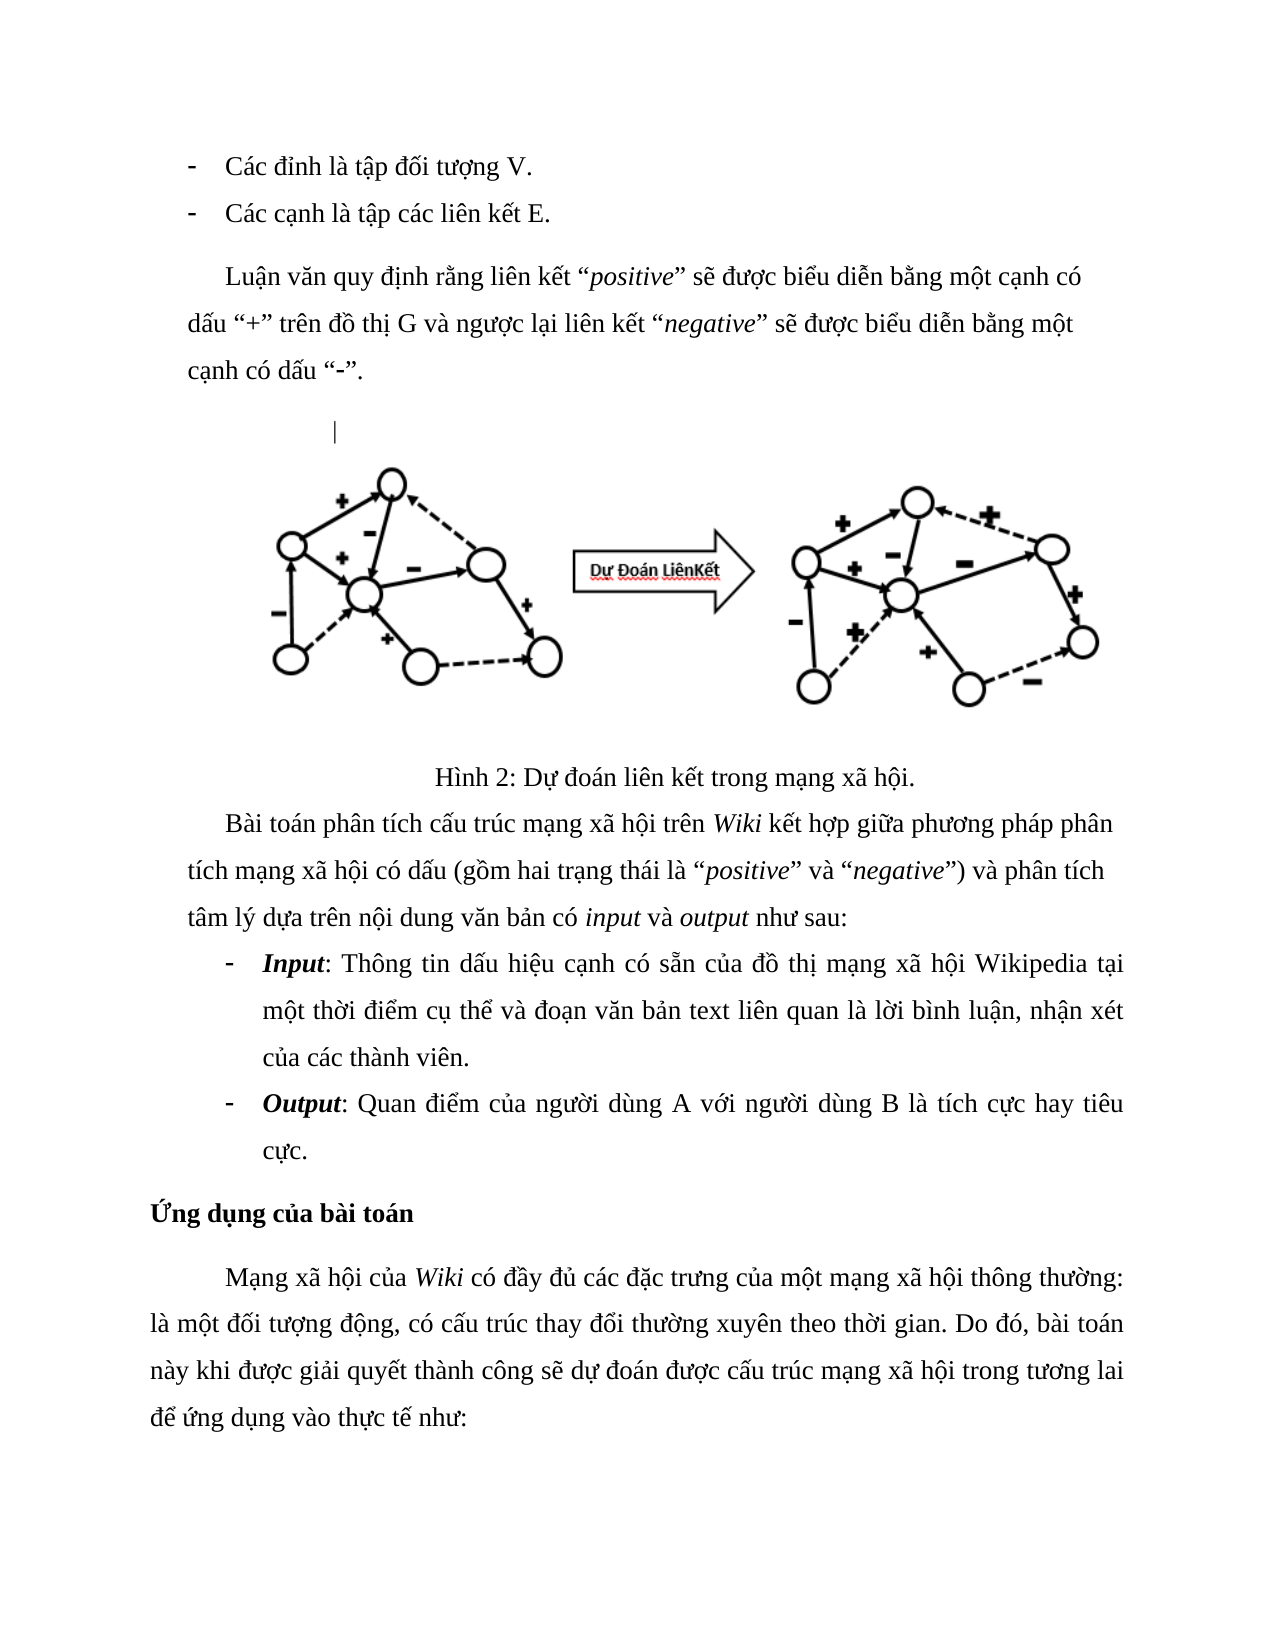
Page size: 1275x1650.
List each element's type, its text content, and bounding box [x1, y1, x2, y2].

picture [225, 400, 1152, 747]
list Output: Quan điểm của người dùng A với người dùng B là tích cực hay tiêu cực. [225, 1087, 1125, 1165]
list Các cạnh là tập các liên kết E. [187, 197, 1125, 228]
text Hình 2: Dự đoán liên kết trong mạng xã hội. [187, 761, 1125, 792]
text Bài toán phân tích cấu trúc mạng xã hội trên Wiki kết hợp giữa phương pháp phân tích mạng xã hội có dấu (gồm hai trạng thái là “positive” và “negative”) và phân tích tâm lý dựa trên nội dung văn bản có input và output như sau: [187, 807, 1125, 932]
list Các đỉnh là tập đối tượng V. [187, 150, 1125, 181]
text Ứng dụng của bài toán [150, 1198, 1125, 1229]
list Input: Thông tin dấu hiệu cạnh có sẵn của đồ thị mạng xã hội Wikipedia tại một thời điểm cụ thể và đoạn văn bản text liên quan là lời bình luận, nhận xét của các thành viên. [225, 947, 1125, 1072]
text Luận văn quy định rằng liên kết “positive” sẽ được biểu diễn bằng một cạnh có dấu “+” trên đồ thị G và ngược lại liên kết “negative” sẽ được biểu diễn bằng một cạnh có dấu “”. [187, 260, 1125, 385]
text Mạng xã hội của Wiki có đầy đủ các đặc trưng của một mạng xã hội thông thường: là một đối tượng động, có cấu trúc thay đổi thường xuyên theo thời gian. Do đó, bài toán này khi được giải quyết thành công sẽ dự đoán được cấu trúc mạng xã hội trong tương lai để ứng dụng vào thực tế như: [150, 1261, 1125, 1432]
